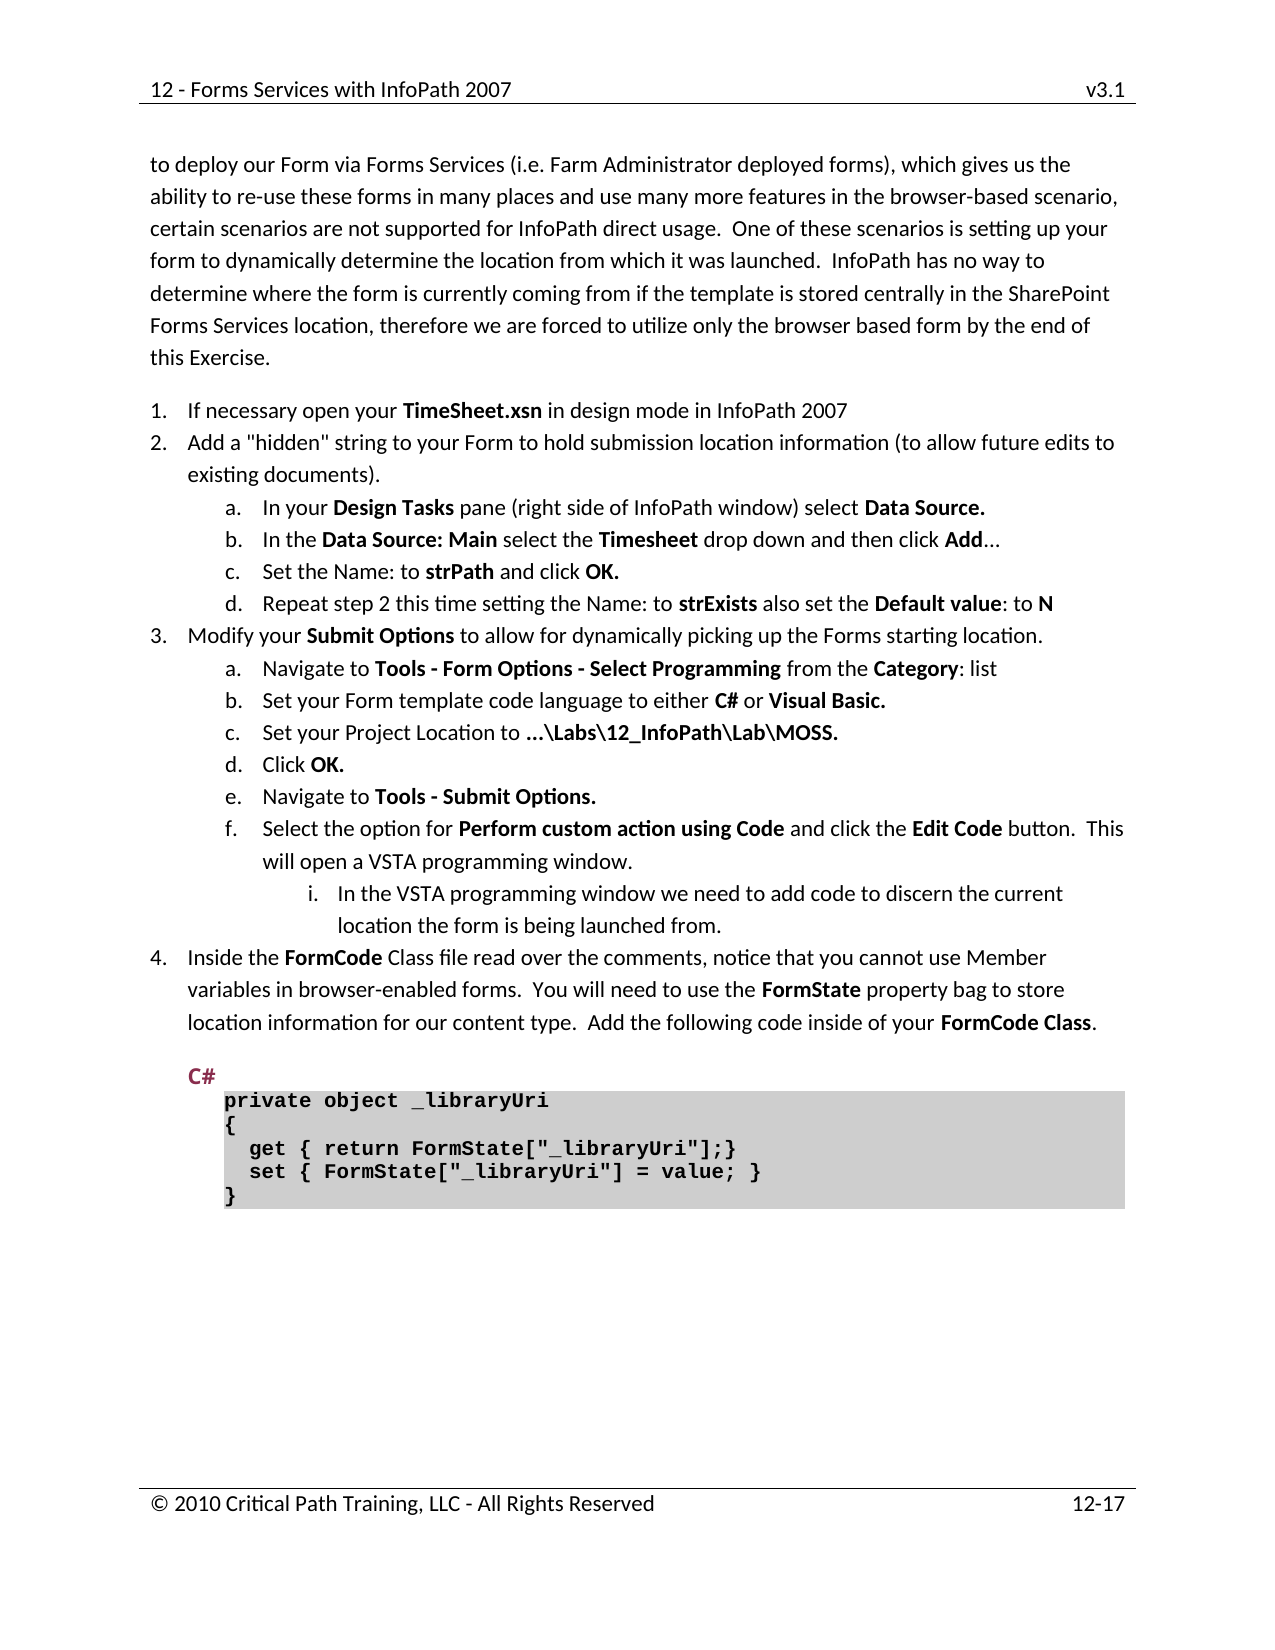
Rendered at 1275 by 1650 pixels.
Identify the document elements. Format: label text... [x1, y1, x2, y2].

list If necessary open your TimeSheet.xsn in design mode in InfoPath 2007 [150, 396, 1125, 424]
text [150, 150, 1125, 371]
text set { FormState["_libraryUri"] = value; } [224, 1161, 1125, 1185]
list In the Data Source: Main select the Timesheet drop down and then click Add... [225, 525, 1125, 553]
list In your Design Tasks pane (right side of InfoPath window) select Data Source. [225, 493, 1125, 521]
list Click OK. [225, 750, 1125, 778]
list Select the option for Perform custom action using Code and click the Edit Code button. This will open a VSTA programming window. [225, 814, 1125, 875]
list Navigate to Tools - Submit Options. [225, 782, 1125, 810]
text get { return FormState["_libraryUri"];} [224, 1138, 1125, 1161]
list Inside the FormCode Class file read over the comments, notice that you cannot use Member variables in browser-enabled forms. You will need to use the FormState property bag to store location information for our content type. Add the following code inside of your FormCode Class. [150, 943, 1125, 1036]
list In the VSTA programming window we need to add code to discern the current location the form is being launched from. [319, 879, 1125, 939]
list Repeat step 2 this time setting the Name: to strExists also set the Default value: to N [225, 589, 1125, 617]
list Set your Form template code language to either C# or Visual Basic. [225, 686, 1125, 714]
list Add a "hidden" string to your Form to hold submission location information (to allow future edits to existing documents). [150, 428, 1125, 488]
list Modify your Submit Options to allow for dynamically picking up the Forms starting location. [150, 621, 1125, 649]
text C# [187, 1061, 1125, 1091]
list Set the Name: to strPath and click OK. [225, 557, 1125, 585]
text private object _libraryUri [224, 1091, 1125, 1114]
text } [224, 1185, 1125, 1209]
text { [224, 1114, 1125, 1138]
list Navigate to Tools - Form Options - Select Programming from the Category: list [225, 654, 1125, 682]
list Set your Project Location to ...\Labs\12_InfoPath\Lab\MOSS. [225, 718, 1125, 746]
